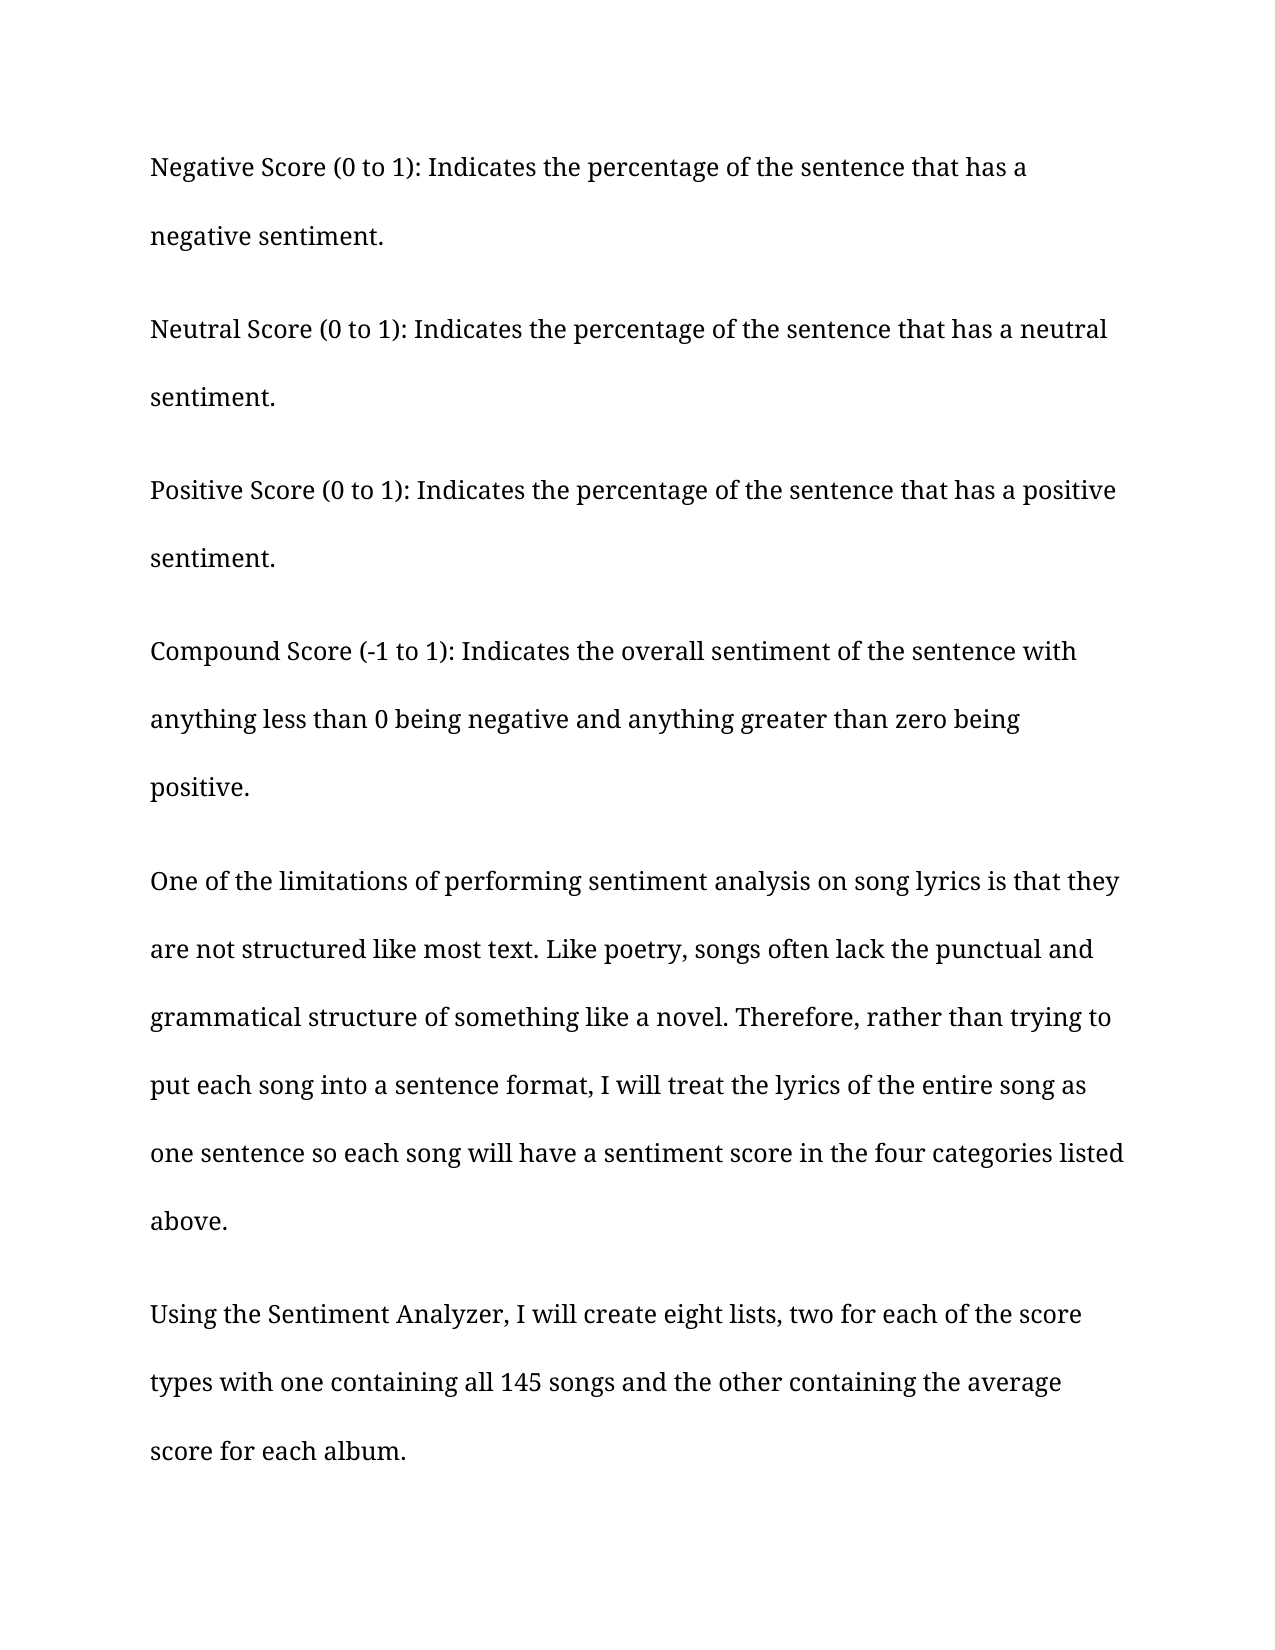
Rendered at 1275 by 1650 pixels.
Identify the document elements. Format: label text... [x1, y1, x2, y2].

text Positive Score (0 to 1): Indicates the percentage of the sentence that has a positive sentiment. [150, 472, 1125, 575]
text Negative Score (0 to 1): Indicates the percentage of the sentence that has a negative sentiment. [150, 150, 1125, 252]
text One of the limitations of performing sentiment analysis on song lyrics is that they are not structured like most text. Like poetry, songs often lack the punctual and grammatical structure of something like a novel. Therefore, rather than trying to put each song into a sentence format, I will treat the lyrics of the entire song as one sentence so each song will have a sentiment score in the four categories listed above. [150, 863, 1125, 1238]
text Using the Sentiment Analyzer, I will create eight lists, two for each of the score types with one containing all 145 songs and the other containing the average score for each album. [150, 1297, 1125, 1467]
text Neutral Score (0 to 1): Indicates the percentage of the sentence that has a neutral sentiment. [150, 311, 1125, 413]
text Compound Score (-1 to 1): Indicates the overall sentiment of the sentence with anything less than 0 being negative and anything greater than zero being positive. [150, 634, 1125, 804]
